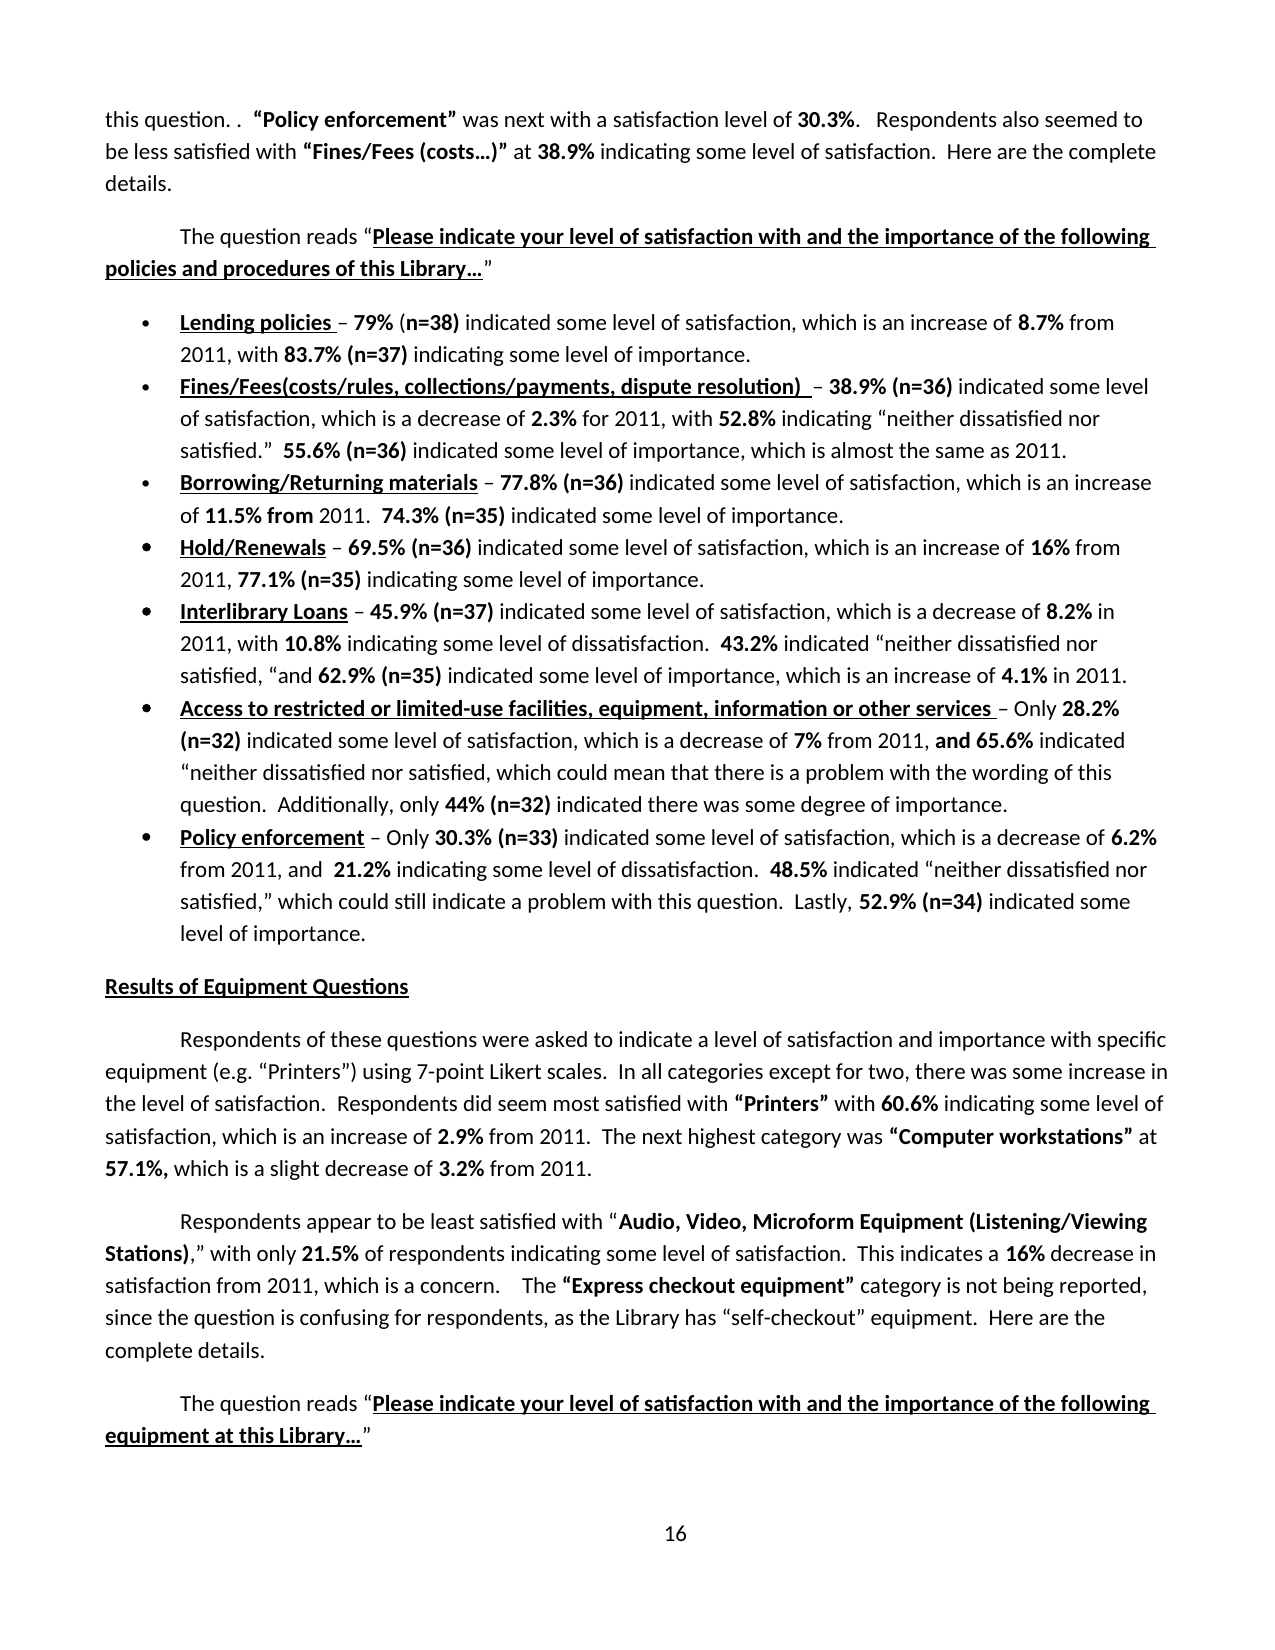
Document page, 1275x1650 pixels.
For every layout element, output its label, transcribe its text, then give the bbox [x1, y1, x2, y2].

list Fines/Fees(costs/rules, collections/payments, dispute resolution) – 38.9% (n=36) indicated some level of satisfaction, which is a decrease of 2.3% for 2011, with 52.8% indicating “neither dissatisfied nor satisfied.” 55.6% (n=36) indicated some level of importance, which is almost the same as 2011. [142, 372, 1170, 464]
text The question reads “Please indicate your level of satisfaction with and the importance of the following policies and procedures of this Library…” [105, 222, 1170, 283]
text Respondents appear to be least satisfied with “Audio, Video, Microform Equipment (Listening/Viewing Stations),” with only 21.5% of respondents indicating some level of satisfaction. This indicates a 16% decrease in satisfaction from 2011, which is a concern. The “Express checkout equipment” category is not being reported, since the question is confusing for respondents, as the Library has “self-checkout” equipment. Here are the complete details. [105, 1207, 1170, 1364]
list Access to restricted or limited-use facilities, equipment, information or other services – Only 28.2% (n=32) indicated some level of satisfaction, which is a decrease of 7% from 2011, and 65.6% indicated “neither dissatisfied nor satisfied, which could mean that there is a problem with the wording of this question. Additionally, only 44% (n=32) indicated there was some degree of importance. [142, 694, 1170, 818]
list Interlibrary Loans – 45.9% (n=37) indicated some level of satisfaction, which is a decrease of 8.2% in 2011, with 10.8% indicating some level of dissatisfaction. 43.2% indicated “neither dissatisfied nor satisfied, “and 62.9% (n=35) indicated some level of importance, which is an increase of 4.1% in 2011. [142, 597, 1170, 690]
text Respondents of these questions were asked to indicate a level of satisfaction and importance with specific equipment (e.g. “Printers”) using 7-point Likert scales. In all categories except for two, there was some increase in the level of satisfaction. Respondents did seem most satisfied with “Printers” with 60.6% indicating some level of satisfaction, which is an increase of 2.9% from 2011. The next highest category was “Computer workstations” at 57.1%, which is a slight decrease of 3.2% from 2011. [105, 1025, 1170, 1182]
text Results of Equipment Questions [105, 972, 1170, 1000]
list Lending policies – 79% (n=38) indicated some level of satisfaction, which is an increase of 8.7% from 2011, with 83.7% (n=37) indicating some level of importance. [142, 308, 1170, 368]
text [105, 105, 1170, 197]
text The question reads “Please indicate your level of satisfaction with and the importance of the following equipment at this Library…” [105, 1389, 1170, 1449]
list Policy enforcement – Only 30.3% (n=33) indicated some level of satisfaction, which is a decrease of 6.2% from 2011, and 21.2% indicating some level of dissatisfaction. 48.5% indicated “neither dissatisfied nor satisfied,” which could still indicate a problem with this question. Lastly, 52.9% (n=34) indicated some level of importance. [142, 823, 1170, 947]
list Hold/Renewals – 69.5% (n=36) indicated some level of satisfaction, which is an increase of 16% from 2011, 77.1% (n=35) indicating some level of importance. [142, 533, 1170, 593]
list Borrowing/Returning materials – 77.8% (n=36) indicated some level of satisfaction, which is an increase of 11.5% from 2011. 74.3% (n=35) indicated some level of importance. [142, 468, 1170, 529]
